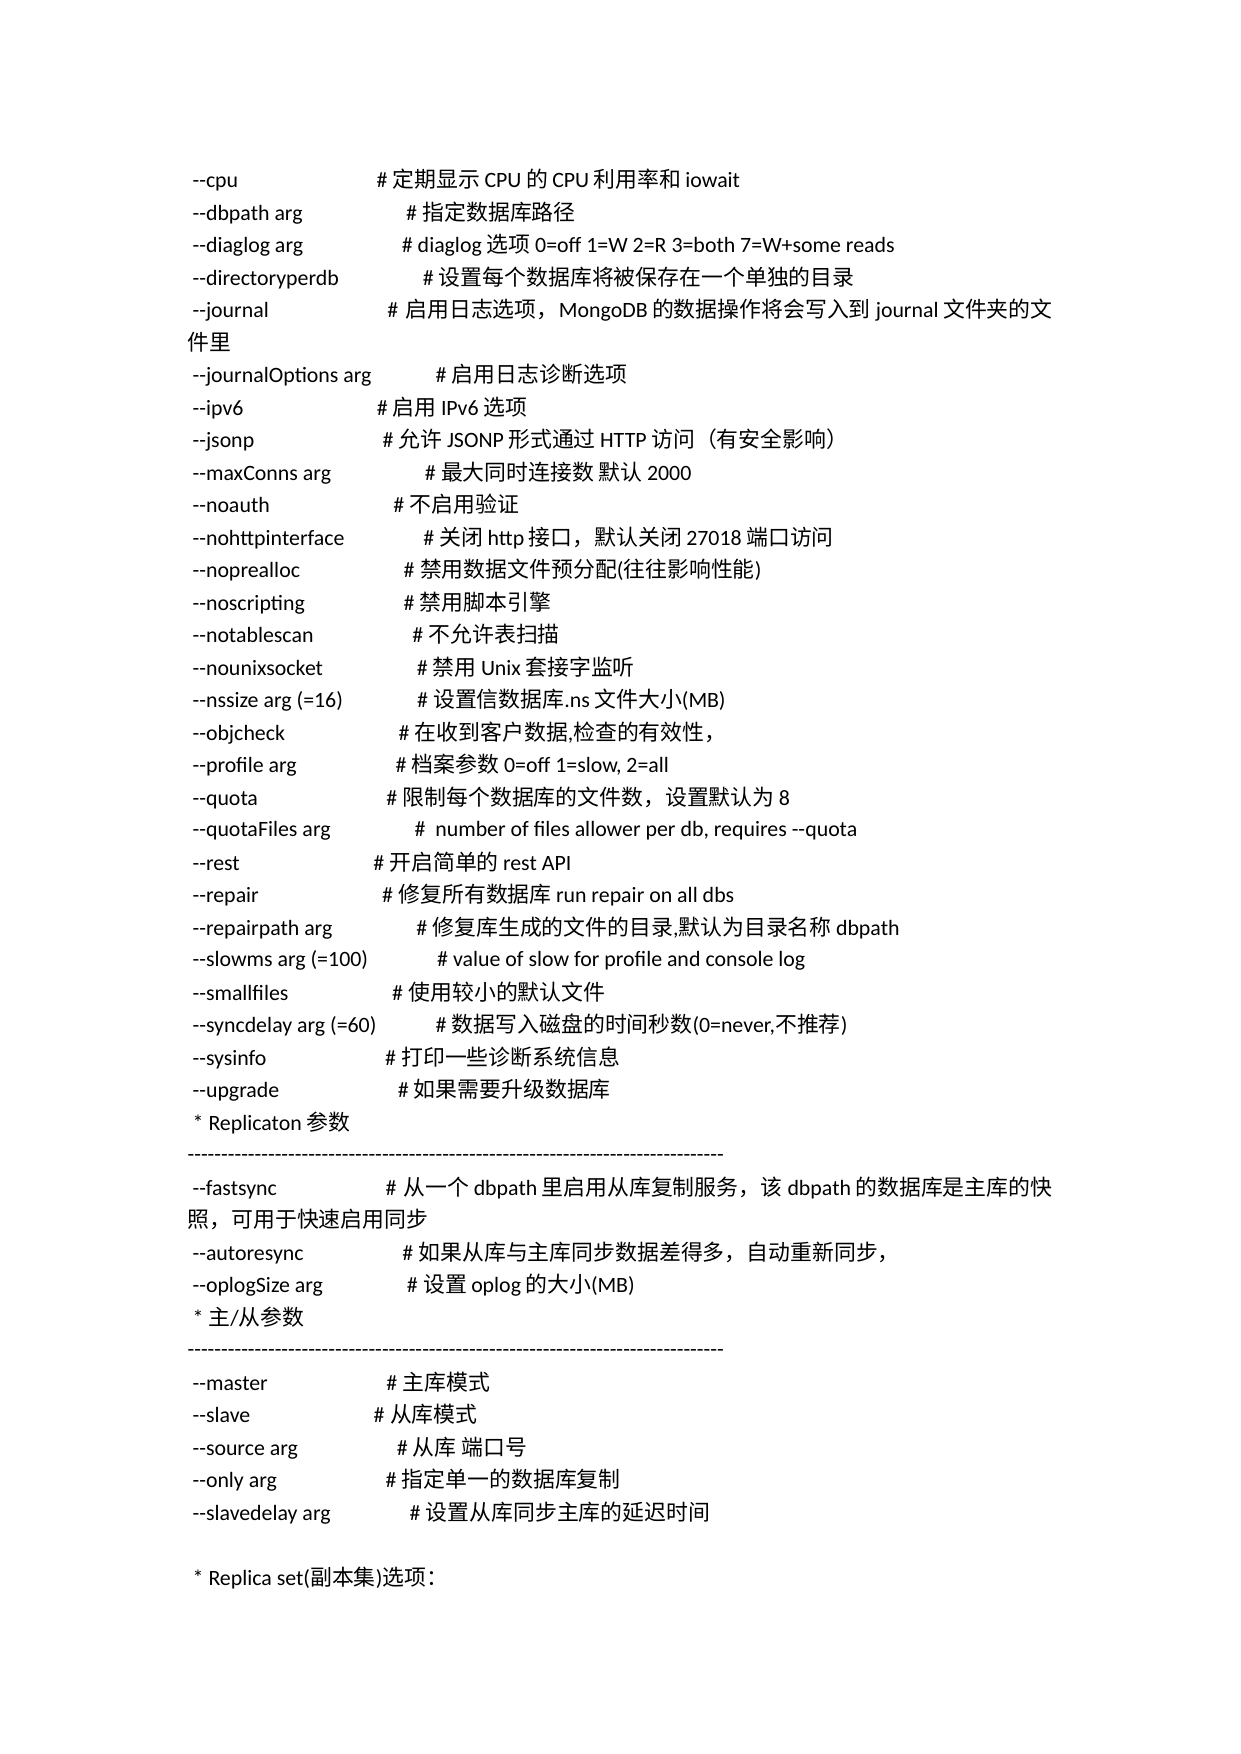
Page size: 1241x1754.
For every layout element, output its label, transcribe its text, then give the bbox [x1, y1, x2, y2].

text --only arg # 指定单一的数据库复制 [187, 1462, 1053, 1494]
text --rest # 开启简单的rest API [187, 844, 1053, 877]
text --noauth # 不启用验证 [187, 487, 1053, 519]
text --cpu # 定期显示CPU的CPU利用率和iowait [187, 162, 1053, 194]
text --slavedelay arg # 设置从库同步主库的延迟时间 [187, 1494, 1053, 1527]
text --slowms arg (=100) # value of slow for profile and console log [187, 942, 1053, 974]
text --jsonp # 允许JSONP形式通过HTTP访问（有安全影响） [187, 422, 1053, 454]
text * Replica set(副本集)选项： [187, 1559, 1053, 1592]
text --quota # 限制每个数据库的文件数，设置默认为8 [187, 779, 1053, 812]
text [187, 1332, 1053, 1364]
text --source arg # 从库 端口号 [187, 1429, 1053, 1462]
text --notablescan # 不允许表扫描 [187, 617, 1053, 649]
text --slave # 从库模式 [187, 1397, 1053, 1429]
text --dbpath arg # 指定数据库路径 [187, 194, 1053, 227]
text --ipv6 # 启用IPv6选项 [187, 389, 1053, 422]
text --nohttpinterface # 关闭http接口，默认关闭27018端口访问 [187, 519, 1053, 552]
text --maxConns arg # 最大同时连接数 默认2000 [187, 454, 1053, 487]
text * 主/从参数 [187, 1299, 1053, 1332]
text --objcheck # 在收到客户数据,检查的有效性， [187, 714, 1053, 747]
text --directoryperdb # 设置每个数据库将被保存在一个单独的目录 [187, 259, 1053, 292]
text --profile arg # 档案参数 0=off 1=slow, 2=all [187, 747, 1053, 779]
text --syncdelay arg (=60) # 数据写入磁盘的时间秒数(0=never,不推荐) [187, 1007, 1053, 1039]
text --repairpath arg # 修复库生成的文件的目录,默认为目录名称dbpath [187, 909, 1053, 942]
text --oplogSize arg # 设置oplog的大小(MB) [187, 1267, 1053, 1299]
text --noscripting # 禁用脚本引擎 [187, 584, 1053, 617]
text * Replicaton 参数 [187, 1104, 1053, 1137]
text --autoresync # 如果从库与主库同步数据差得多，自动重新同步， [187, 1234, 1053, 1267]
text --diaglog arg # diaglog选项 0=off 1=W 2=R 3=both 7=W+some reads [187, 227, 1053, 259]
text --quotaFiles arg # number of files allower per db, requires --quota [187, 812, 1053, 844]
text --master # 主库模式 [187, 1364, 1053, 1397]
text --noprealloc # 禁用数据文件预分配(往往影响性能) [187, 552, 1053, 584]
text -------------------------------------------------------------------------------- [187, 1137, 1053, 1169]
text --nounixsocket # 禁用Unix套接字监听 [187, 649, 1053, 682]
text --fastsync # 从一个dbpath里启用从库复制服务，该dbpath的数据库是主库的快照，可用于快速启用同步 [187, 1169, 1053, 1234]
text --sysinfo # 打印一些诊断系统信息 [187, 1039, 1053, 1072]
text --repair # 修复所有数据库run repair on all dbs [187, 877, 1053, 909]
text --journalOptions arg # 启用日志诊断选项 [187, 357, 1053, 389]
text --nssize arg (=16) # 设置信数据库.ns文件大小(MB) [187, 682, 1053, 714]
text --upgrade # 如果需要升级数据库 [187, 1072, 1053, 1104]
text --journal # 启用日志选项，MongoDB的数据操作将会写入到journal文件夹的文件里 [187, 292, 1053, 357]
text --smallfiles # 使用较小的默认文件 [187, 974, 1053, 1007]
